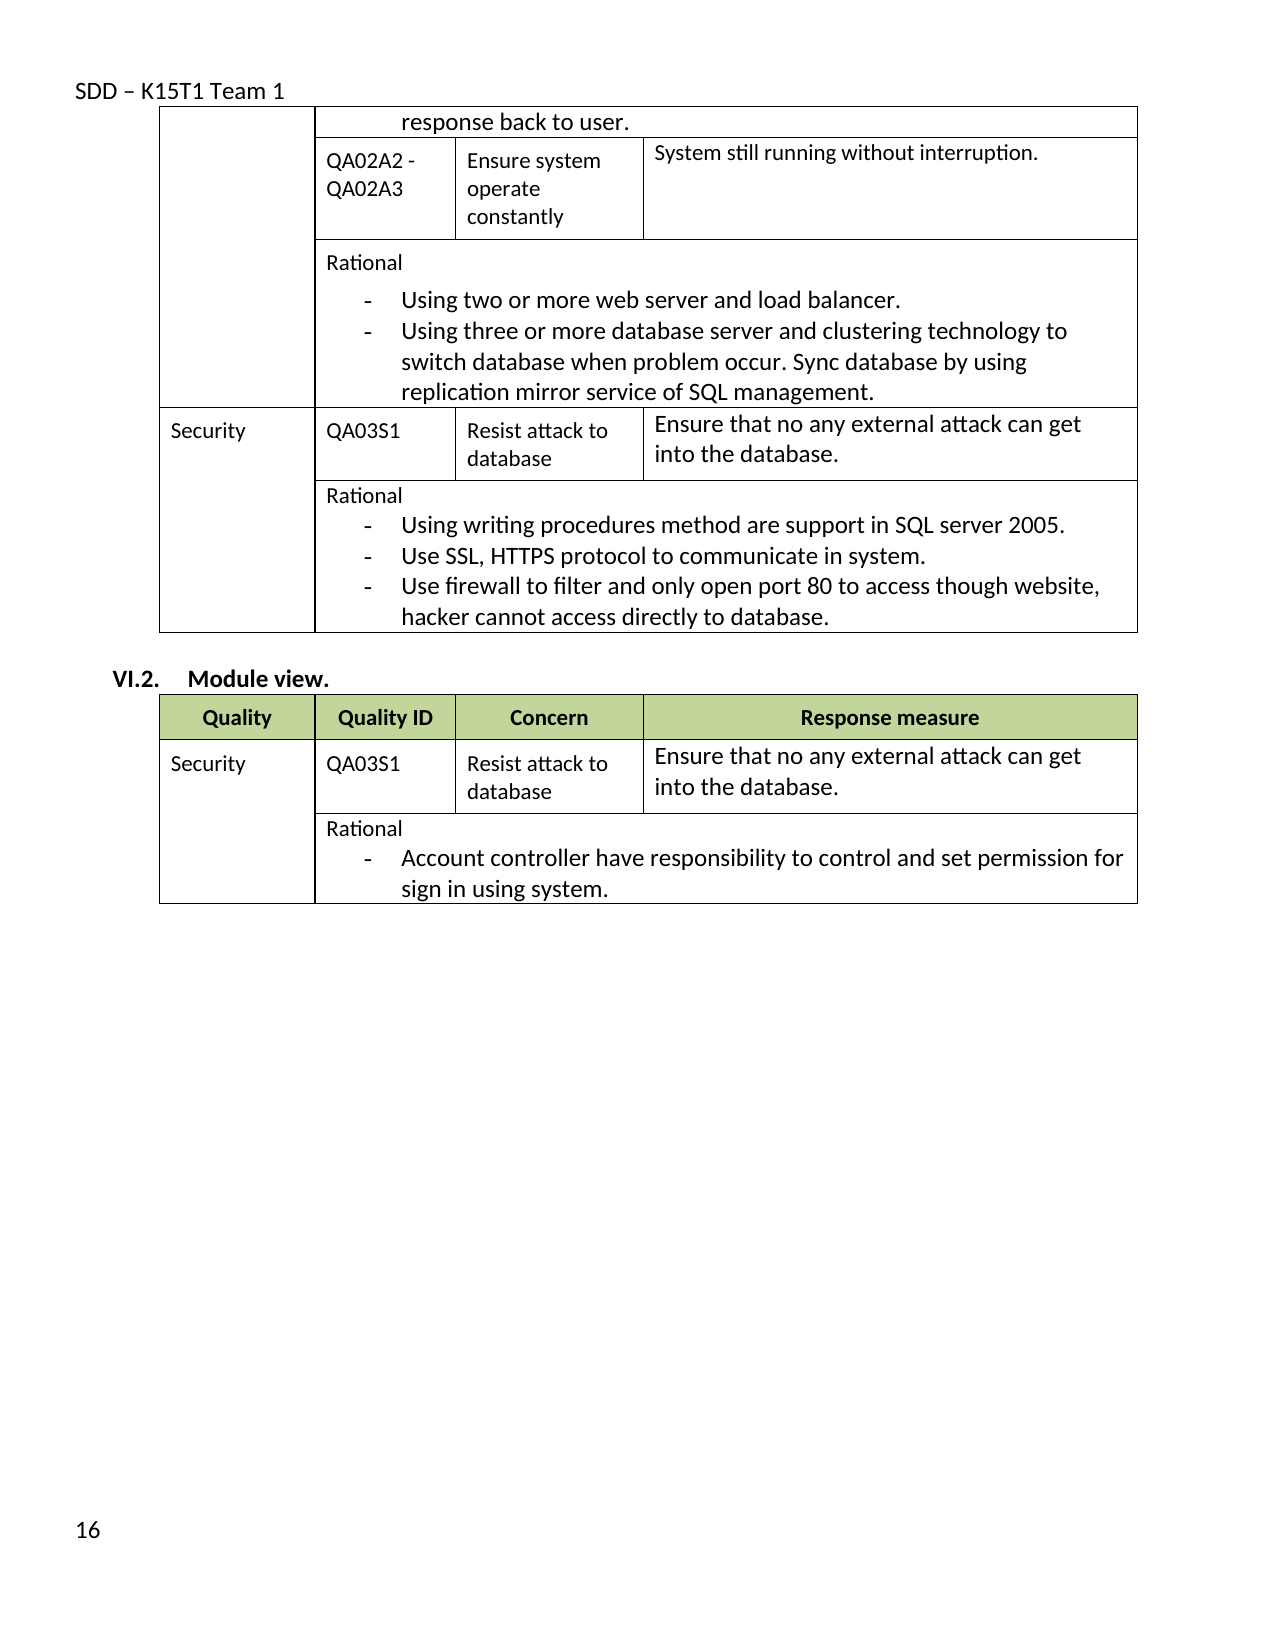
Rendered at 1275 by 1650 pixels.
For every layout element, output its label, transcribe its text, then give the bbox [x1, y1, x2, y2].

list Module view. [112, 663, 1200, 694]
table_cell Ensure that no any external attack can get into the database. [644, 408, 1137, 480]
table_header Concern [456, 695, 643, 739]
table_cell Security [160, 740, 314, 903]
table_cell Rational Using writing procedures method are support in SQL server 2005. Use SSL, HTTPS protocol to communicate in system. Use firewall to filter and only open port 80 to access though website, hacker cannot access directly to database. [316, 481, 1137, 632]
table_cell QA02A2 - QA02A3 [316, 138, 455, 239]
table_header Quality [160, 695, 314, 739]
table_cell System still running without interruption. [644, 138, 1137, 239]
table_cell Resist attack to database [456, 740, 643, 813]
table_header Response measure [644, 695, 1137, 739]
table_cell Rational Account controller have responsibility to control and set permission for sign in using system. [316, 814, 1137, 903]
table_cell QA03S1 [316, 740, 455, 813]
table_cell Ensure that no any external attack can get into the database. [644, 740, 1137, 813]
table_cell QA03S1 [316, 408, 455, 480]
table_cell Resist attack to database [456, 408, 643, 480]
table_header Quality ID [316, 695, 455, 739]
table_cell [316, 107, 1137, 137]
table_cell Rational Using two or more web server and load balancer. Using three or more database server and clustering technology to switch database when problem occur. Sync database by using replication mirror service of SQL management. [316, 240, 1137, 407]
table_cell Security [160, 408, 314, 632]
table_cell Ensure system operate constantly [456, 138, 643, 239]
